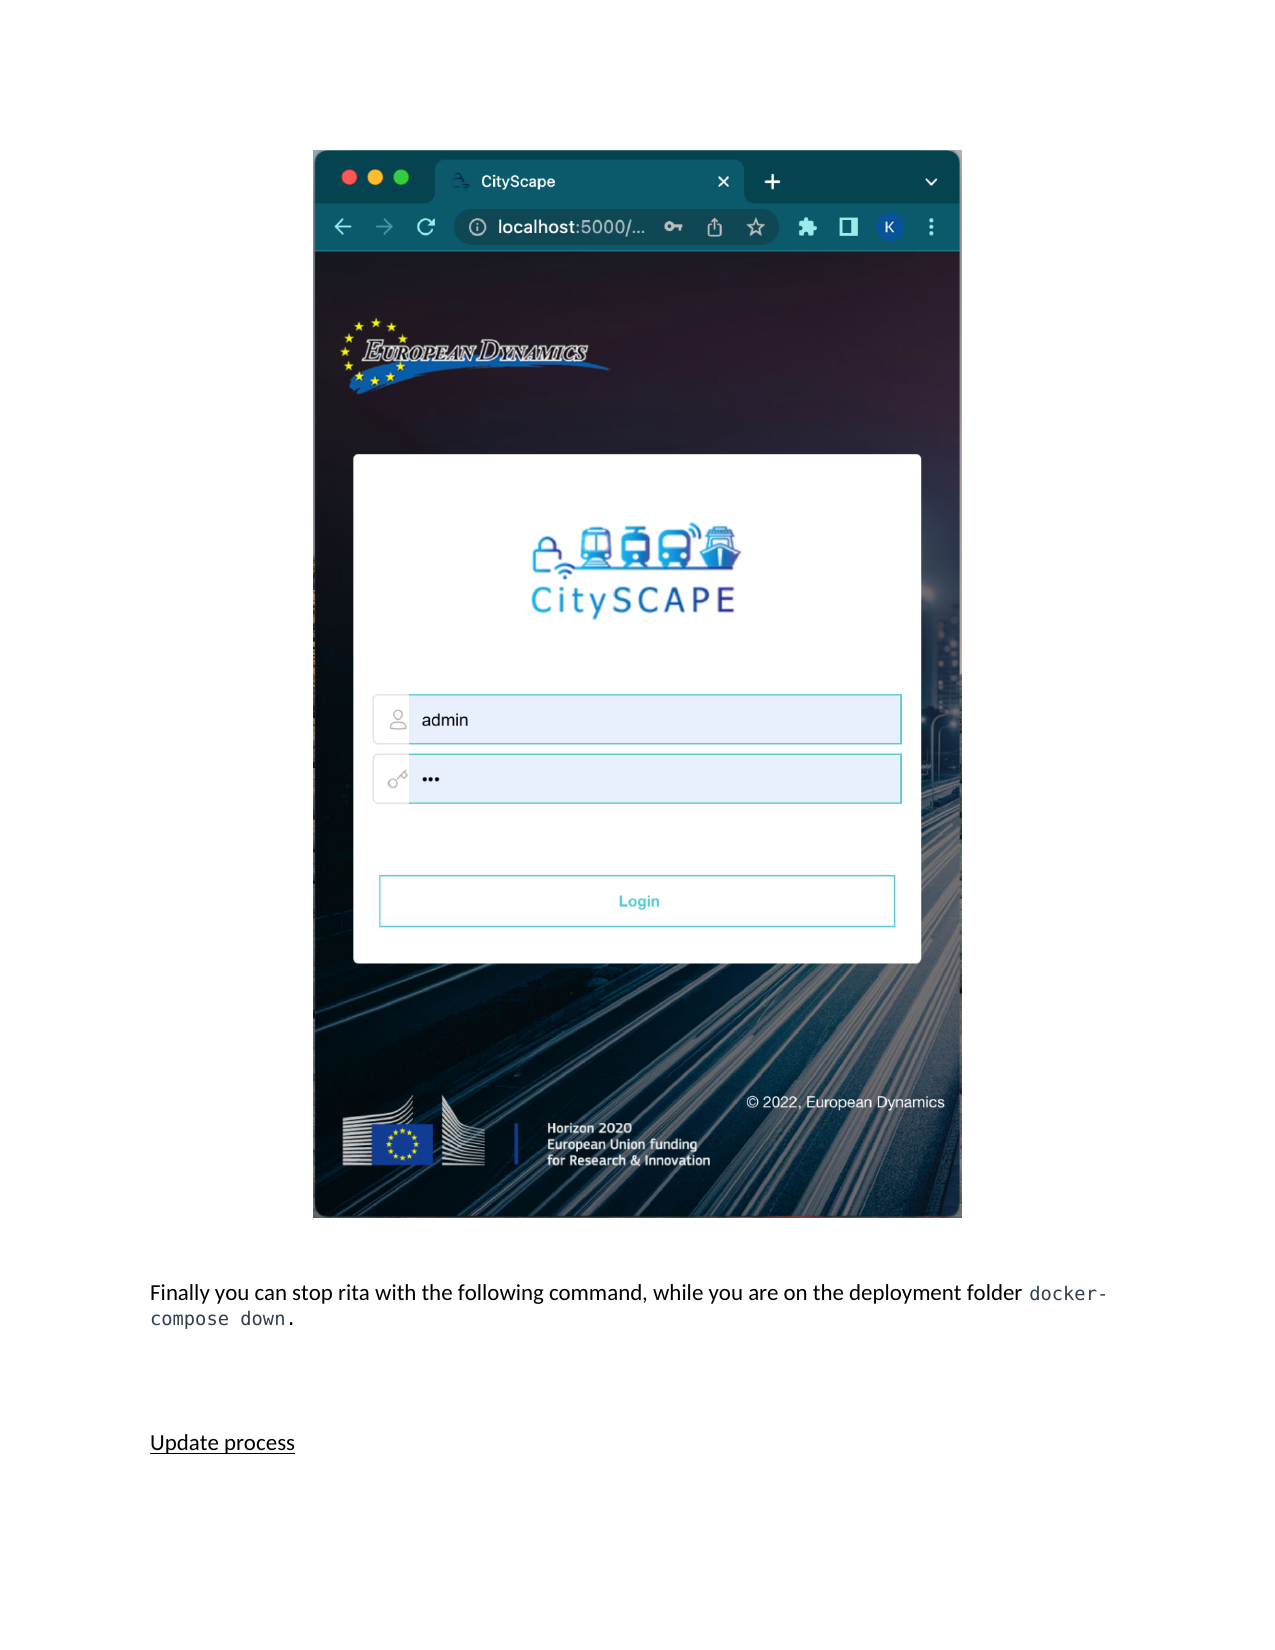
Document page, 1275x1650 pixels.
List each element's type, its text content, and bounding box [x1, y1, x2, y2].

picture [765, 174, 780, 189]
text Finally you can stop rita with the following command, while you are on the deployment folder docker-compose down. [150, 1278, 1125, 1330]
picture [342, 170, 357, 185]
picture [313, 150, 962, 1218]
text Update process [150, 1428, 1125, 1457]
picture [926, 179, 937, 185]
picture [368, 170, 383, 185]
picture [394, 170, 409, 185]
